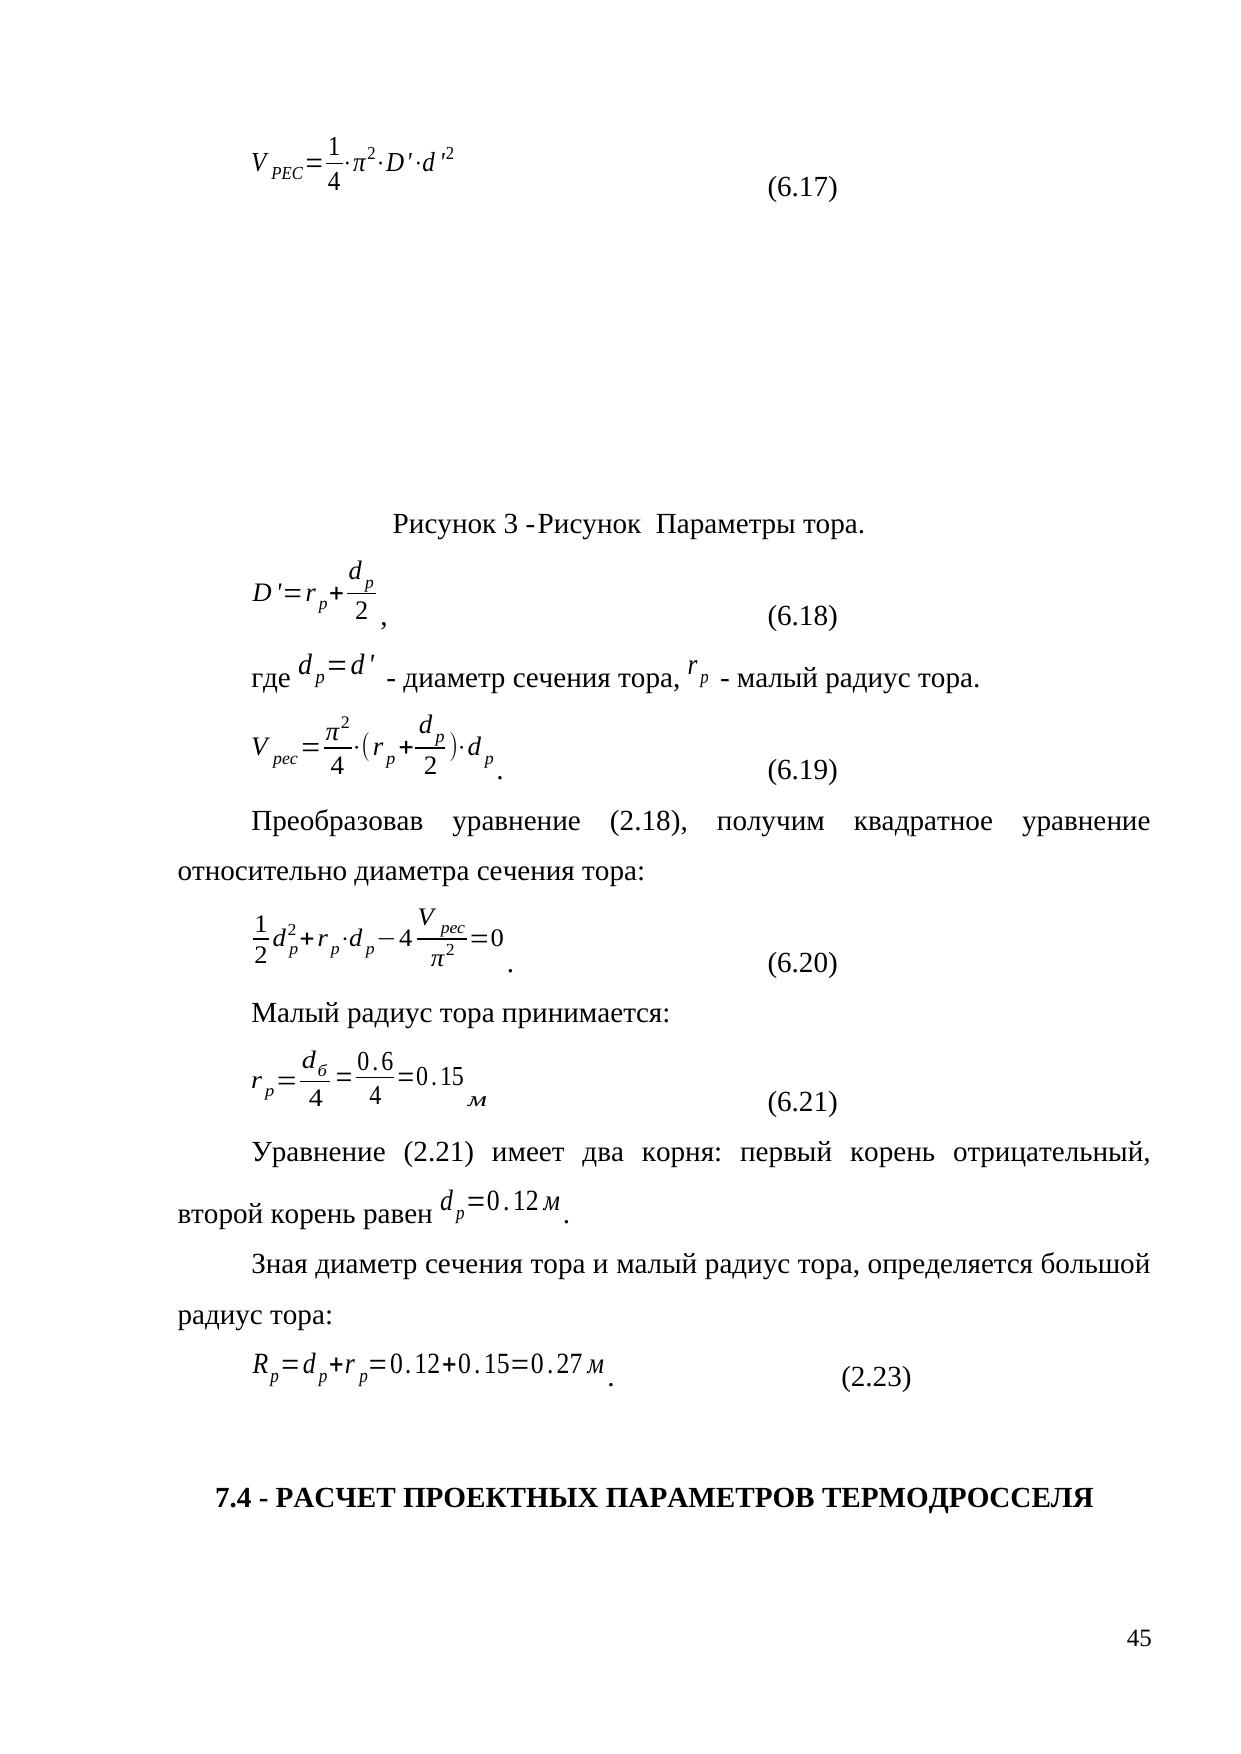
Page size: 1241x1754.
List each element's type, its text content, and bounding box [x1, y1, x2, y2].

text , (6.18) [177, 556, 1152, 632]
text Малый радиус тора принимается: [177, 996, 1152, 1029]
text где - диаметр сечения тора, - малый радиус тора. [177, 648, 1152, 694]
text Зная диаметр сечения тора и малый радиус тора, определяется большой радиус тора: [177, 1247, 1152, 1331]
text Расчет проектных параметров термодросселя [215, 1481, 1152, 1514]
text Преобразовав уравнение (2.18), получим квадратное уравнение относительно диаметра сечения тора: [177, 803, 1152, 887]
text . (2.23) [177, 1347, 1152, 1393]
text (6.21) [177, 1046, 1152, 1117]
text . (6.20) [177, 903, 1152, 979]
text (6.17) [177, 131, 1152, 203]
text Уравнение (2.21) имеет два корня: первый корень отрицательный, второй корень равен . [177, 1134, 1152, 1230]
text Рисунок Параметры тора. [177, 506, 1152, 539]
text . (6.19) [177, 711, 1152, 786]
